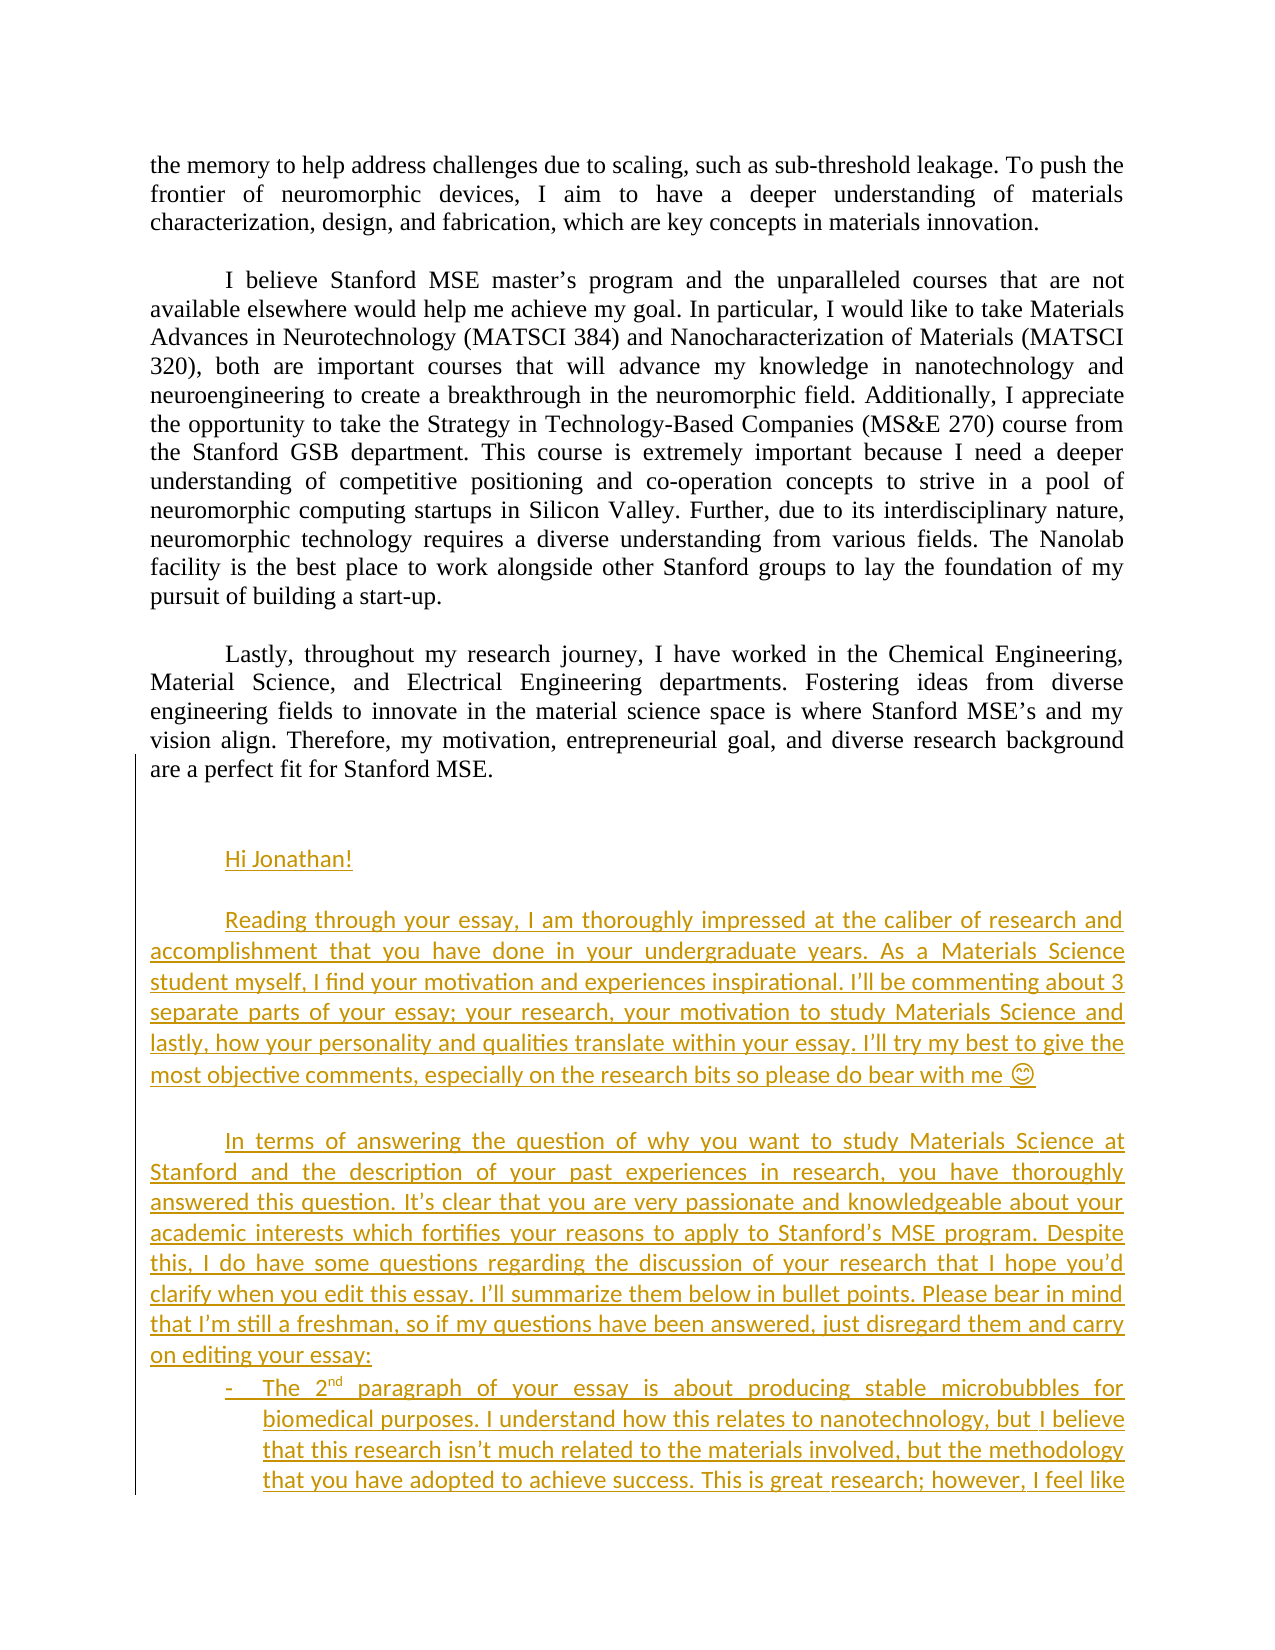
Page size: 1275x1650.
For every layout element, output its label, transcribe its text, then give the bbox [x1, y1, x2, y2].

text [150, 150, 1125, 236]
text Lastly, throughout my research journey, I have worked in the Chemical Engineering, Material Science, and Electrical Engineering departments. Fostering ideas from diverse engineering fields to innovate in the material science space is where Stanford MSE’s and my vision align. Therefore, my motivation, entrepreneurial goal, and diverse research background are a perfect fit for Stanford MSE. [150, 639, 1125, 782]
text I believe Stanford MSE master’s program and the unparalleled courses that are not available elsewhere would help me achieve my goal. In particular, I would like to take Materials Advances in Neurotechnology (MATSCI 384) and Nanocharacterization of Materials (MATSCI 320), both are important courses that will advance my knowledge in nanotechnology and neuroengineering to create a breakthrough in the neuromorphic field. Additionally, I appreciate the opportunity to take the Strategy in Technology-Based Companies (MS&E 270) course from the Stanford GSB department. This course is extremely important because I need a deeper understanding of competitive positioning and co-operation concepts to strive in a pool of neuromorphic computing startups in Silicon Valley. Further, due to its interdisciplinary nature, neuromorphic technology requires a diverse understanding from various fields. The Nanolab facility is the best place to work alongside other Stanford groups to lay the foundation of my pursuit of building a start-up. [150, 265, 1125, 610]
